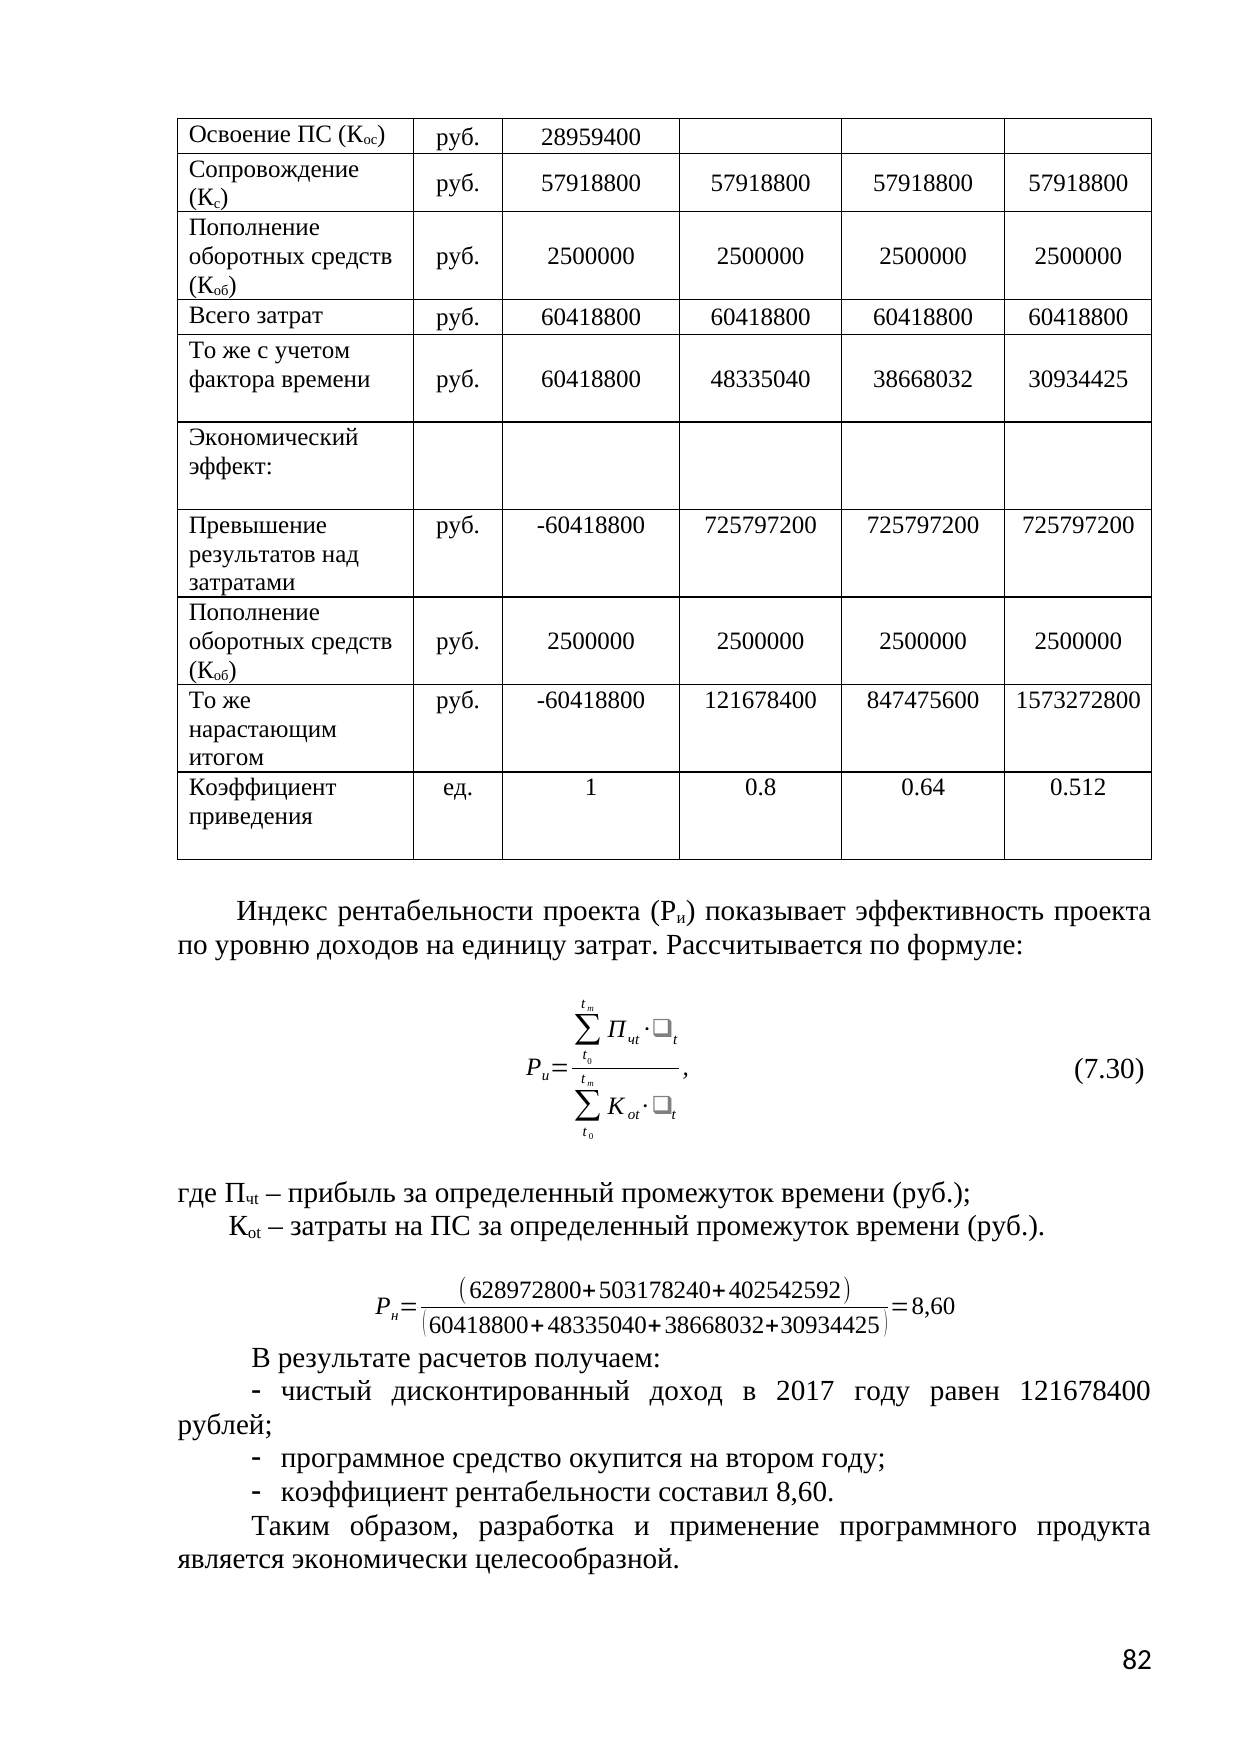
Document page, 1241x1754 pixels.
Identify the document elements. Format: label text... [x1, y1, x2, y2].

table_cell Освоение ПС (Кос) [178, 119, 413, 153]
table_cell [680, 119, 841, 153]
table_cell руб. [414, 335, 502, 421]
table_cell То же нарастающим итогом [178, 685, 413, 771]
table_cell [1005, 119, 1151, 153]
list программное средство окупится на втором году; [177, 1440, 1152, 1474]
table_cell 2500000 [680, 598, 841, 684]
table_cell 2500000 [842, 212, 1004, 299]
table_cell Экономический эффект: [178, 423, 413, 509]
text Коt – затраты на ПС за определенный промежуток времени (руб.). [177, 1208, 1152, 1242]
table_cell руб. [414, 300, 502, 334]
table_cell руб. [414, 598, 502, 684]
text где Пчt – прибыль за определенный промежуток времени (руб.); [177, 1175, 1152, 1208]
table_cell руб. [414, 119, 502, 153]
table_cell 2500000 [842, 598, 1004, 684]
table_cell 30934425 [1005, 335, 1151, 421]
table_cell руб. [414, 685, 502, 771]
table_cell 0.8 [680, 773, 841, 859]
list чистый дисконтированный доход в 2017 году равен 121678400 рублей; [177, 1373, 1152, 1440]
table_cell То же с учетом фактора времени [178, 335, 413, 421]
table_cell 60418800 [842, 300, 1004, 334]
table_cell [1005, 423, 1151, 509]
table_cell 57918800 [842, 154, 1004, 211]
table_cell 2500000 [503, 598, 679, 684]
table_cell 847475600 [842, 685, 1004, 771]
table_cell 725797200 [1005, 510, 1151, 596]
table_cell Превышение результатов над затратами [178, 510, 413, 596]
table_cell 1 [503, 773, 679, 859]
text Индекс рентабельности проекта (Ри) показывает эффективность проекта по уровню доходов на единицу затрат. Рассчитывается по формуле: [177, 893, 1152, 961]
table_cell 0.64 [842, 773, 1004, 859]
list коэффициент рентабельности составил 8,60. [177, 1474, 1152, 1508]
table_cell 57918800 [680, 154, 841, 211]
table_cell 0.512 [1005, 773, 1151, 859]
table_cell 725797200 [842, 510, 1004, 596]
table_cell руб. [414, 212, 502, 299]
table_cell 60418800 [503, 335, 679, 421]
table_cell 2500000 [503, 212, 679, 299]
table_cell ед. [414, 773, 502, 859]
table_cell 48335040 [680, 335, 841, 421]
table_cell руб. [414, 510, 502, 596]
table_cell 2500000 [1005, 212, 1151, 299]
table_cell 57918800 [1005, 154, 1151, 211]
table_cell [842, 119, 1004, 153]
table_cell -60418800 [503, 510, 679, 596]
table_cell руб. [414, 154, 502, 211]
table_cell 1573272800 [1005, 685, 1151, 771]
table_cell 60418800 [503, 300, 679, 334]
table_cell 2500000 [1005, 598, 1151, 684]
table_cell Пополнение оборотных средств (Коб) [178, 212, 413, 299]
text Таким образом, разработка и применение программного продукта является экономически целесообразной. [177, 1508, 1152, 1575]
table_cell Сопровождение (Кс) [178, 154, 413, 211]
table_cell -60418800 [503, 685, 679, 771]
table_cell 38668032 [842, 335, 1004, 421]
table_cell Всего затрат [178, 300, 413, 334]
table_cell Коэффициент приведения [178, 773, 413, 859]
table_cell 725797200 [680, 510, 841, 596]
table_cell 2500000 [680, 212, 841, 299]
table_cell 60418800 [1005, 300, 1151, 334]
table_header (7.30) [1048, 994, 1211, 1141]
table_cell 60418800 [680, 300, 841, 334]
table_cell Пополнение оборотных средств (Коб) [178, 598, 413, 684]
table_header [166, 994, 1048, 1141]
table_cell [680, 423, 841, 509]
table_cell [414, 423, 502, 509]
table_cell 28959400 [503, 119, 679, 153]
table_cell 57918800 [503, 154, 679, 211]
table_cell [842, 423, 1004, 509]
table_cell 121678400 [680, 685, 841, 771]
table_cell [503, 423, 679, 509]
text В результате расчетов получаем: [177, 1340, 1152, 1373]
